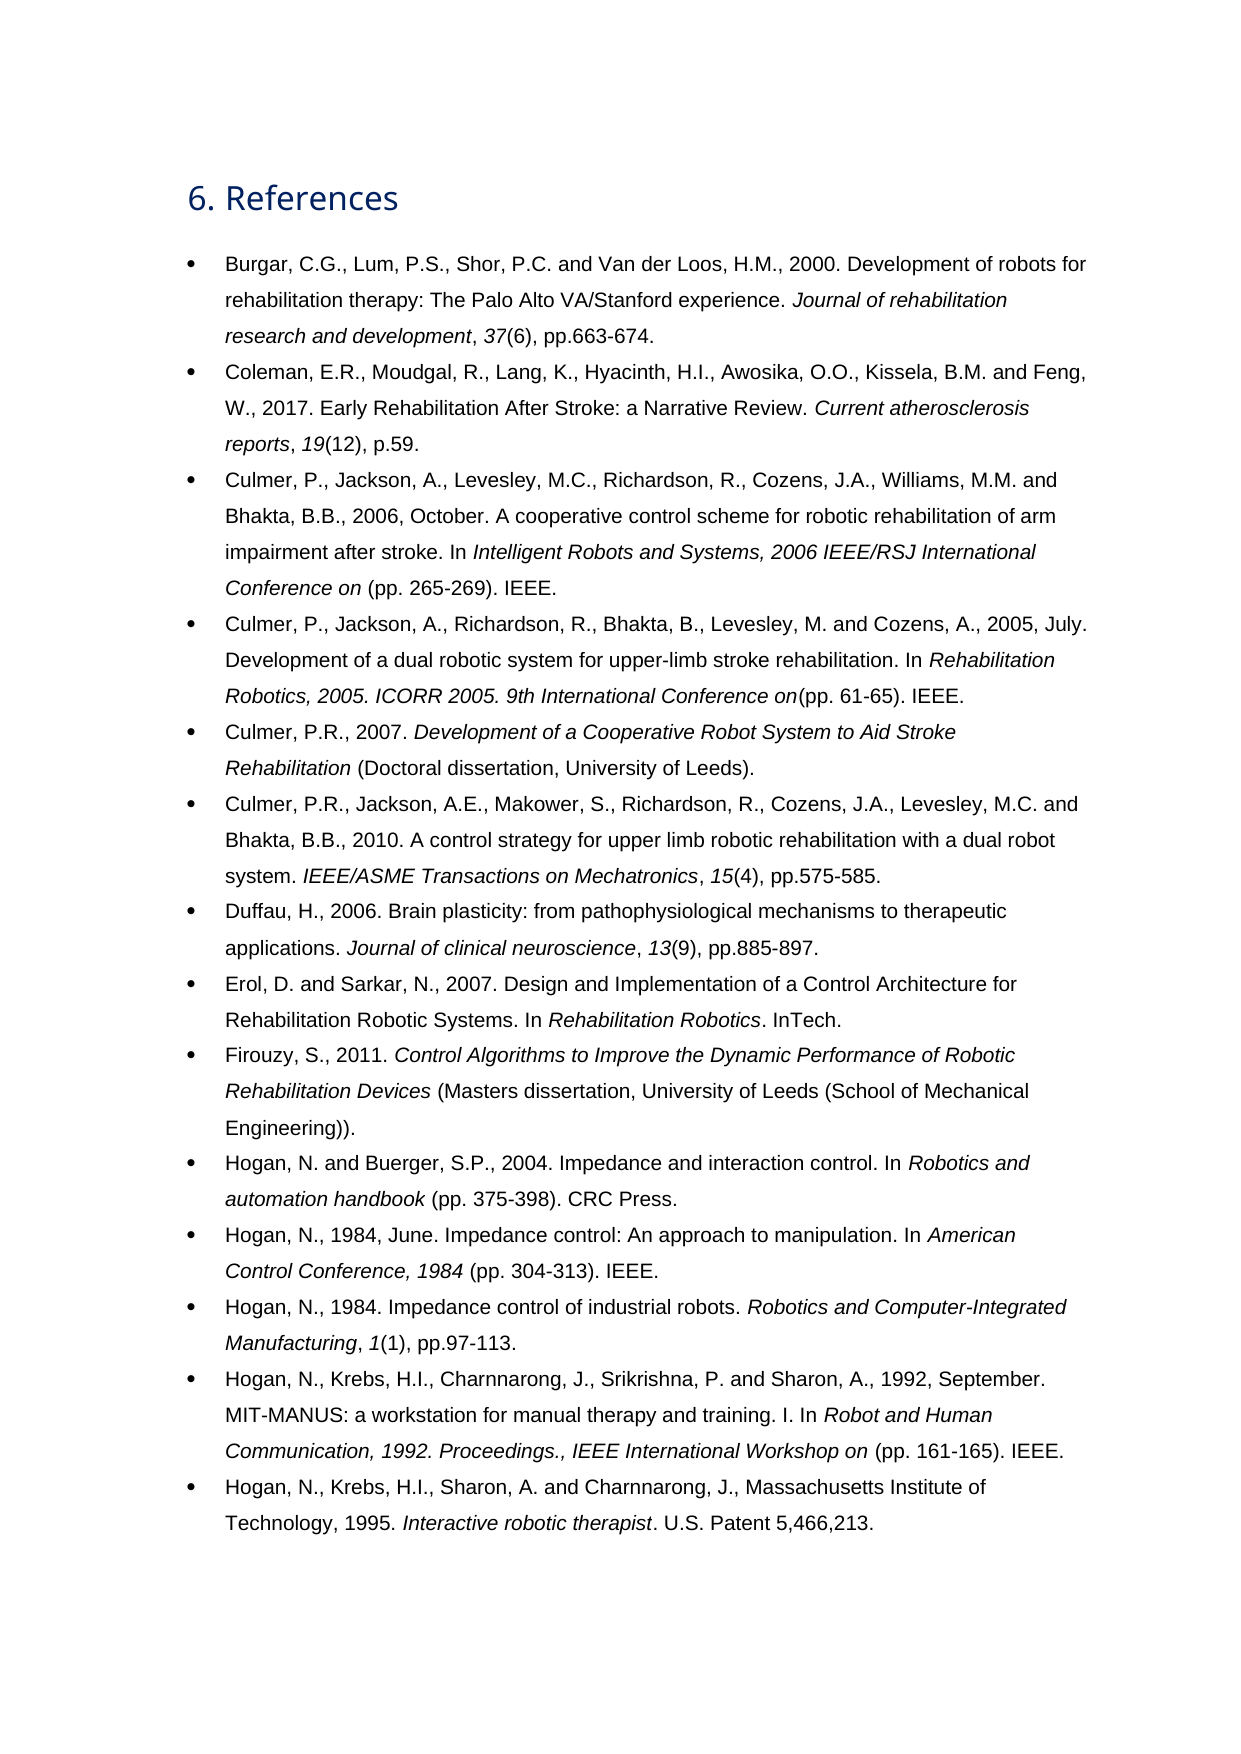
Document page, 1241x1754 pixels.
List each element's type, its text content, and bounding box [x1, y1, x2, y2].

list Burgar, C.G., Lum, P.S., Shor, P.C. and Van der Loos, H.M., 2000. Development of robots for rehabilitation therapy: The Palo Alto VA/Stanford experience. Journal of rehabilitation research and development, 37(6), pp.663-674. [187, 252, 1090, 348]
list Hogan, N. and Buerger, S.P., 2004. Impedance and interaction control. In Robotics and automation handbook (pp. 375-398). CRC Press. [187, 1151, 1090, 1211]
list Hogan, N., Krebs, H.I., Charnnarong, J., Srikrishna, P. and Sharon, A., 1992, September. MIT-MANUS: a workstation for manual therapy and training. I. In Robot and Human Communication, 1992. Proceedings., IEEE International Workshop on (pp. 161-165). IEEE. [187, 1367, 1090, 1463]
list Culmer, P., Jackson, A., Richardson, R., Bhakta, B., Levesley, M. and Cozens, A., 2005, July. Development of a dual robotic system for upper-limb stroke rehabilitation. In Rehabilitation Robotics, 2005. ICORR 2005. 9th International Conference on(pp. 61-65). IEEE. [187, 612, 1090, 707]
list Culmer, P.R., Jackson, A.E., Makower, S., Richardson, R., Cozens, J.A., Levesley, M.C. and Bhakta, B.B., 2010. A control strategy for upper limb robotic rehabilitation with a dual robot system. IEEE/ASME Transactions on Mechatronics, 15(4), pp.575-585. [187, 791, 1090, 887]
list Culmer, P.R., 2007. Development of a Cooperative Robot System to Aid Stroke Rehabilitation (Doctoral dissertation, University of Leeds). [187, 719, 1090, 779]
subtitle References [187, 175, 1090, 220]
list Coleman, E.R., Moudgal, R., Lang, K., Hyacinth, H.I., Awosika, O.O., Kissela, B.M. and Feng, W., 2017. Early Rehabilitation After Stroke: a Narrative Review. Current atherosclerosis reports, 19(12), p.59. [187, 360, 1090, 456]
list Hogan, N., 1984, June. Impedance control: An approach to manipulation. In American Control Conference, 1984 (pp. 304-313). IEEE. [187, 1223, 1090, 1283]
list Culmer, P., Jackson, A., Levesley, M.C., Richardson, R., Cozens, J.A., Williams, M.M. and Bhakta, B.B., 2006, October. A cooperative control scheme for robotic rehabilitation of arm impairment after stroke. In Intelligent Robots and Systems, 2006 IEEE/RSJ International Conference on (pp. 265-269). IEEE. [187, 468, 1090, 599]
list Firouzy, S., 2011. Control Algorithms to Improve the Dynamic Performance of Robotic Rehabilitation Devices (Masters dissertation, University of Leeds (School of Mechanical Engineering)). [187, 1043, 1090, 1139]
list Duffau, H., 2006. Brain plasticity: from pathophysiological mechanisms to therapeutic applications. Journal of clinical neuroscience, 13(9), pp.885-897. [187, 899, 1090, 959]
list Hogan, N., Krebs, H.I., Sharon, A. and Charnnarong, J., Massachusetts Institute of Technology, 1995. Interactive robotic therapist. U.S. Patent 5,466,213. [187, 1475, 1090, 1535]
list Hogan, N., 1984. Impedance control of industrial robots. Robotics and Computer-Integrated Manufacturing, 1(1), pp.97-113. [187, 1295, 1090, 1355]
list Erol, D. and Sarkar, N., 2007. Design and Implementation of a Control Architecture for Rehabilitation Robotic Systems. In Rehabilitation Robotics. InTech. [187, 971, 1090, 1031]
